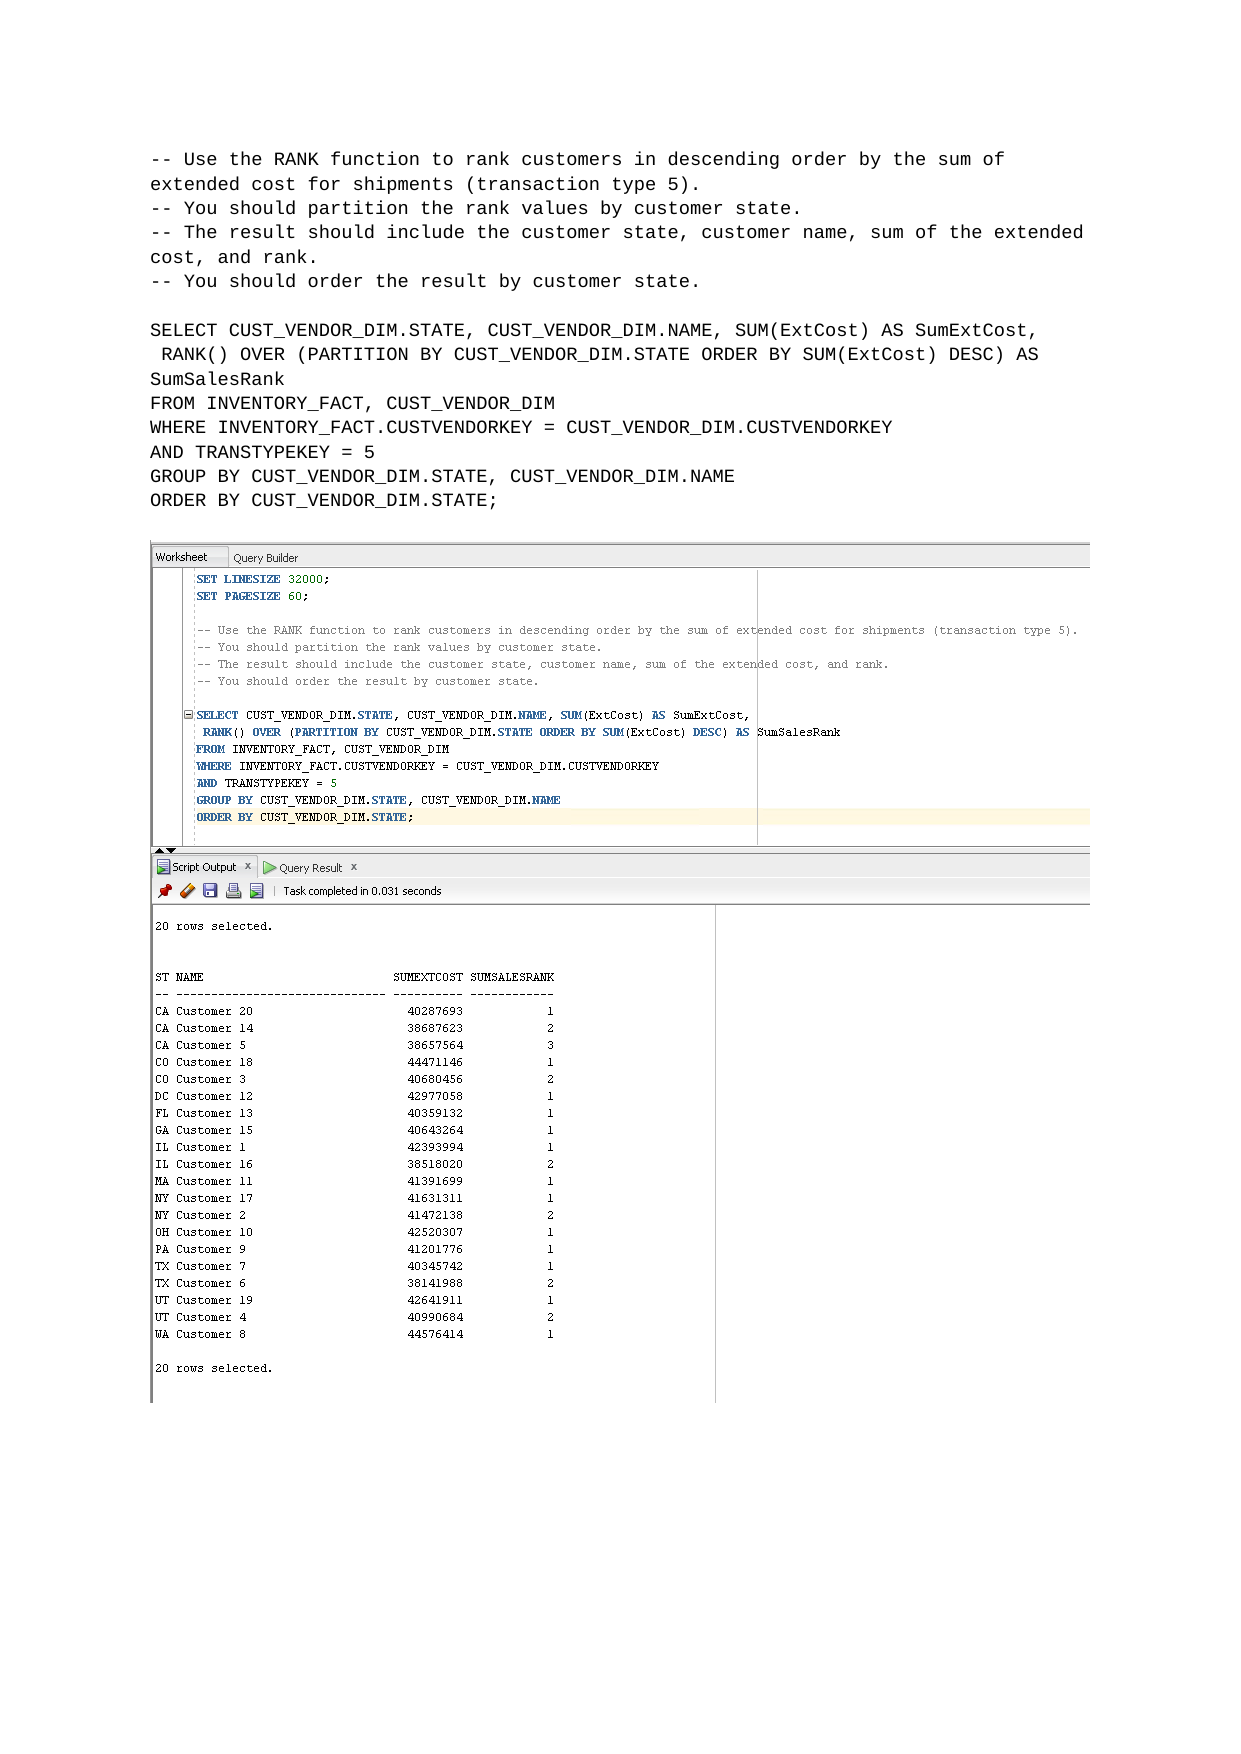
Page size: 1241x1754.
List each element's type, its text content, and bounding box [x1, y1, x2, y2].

text -- Use the RANK function to rank customers in descending order by the sum of extended cost for shipments (transaction type 5). [150, 150, 1090, 196]
text WHERE INVENTORY_FACT.CUSTVENDORKEY = CUST_VENDOR_DIM.CUSTVENDORKEY [150, 418, 1090, 439]
text -- You should partition the rank values by customer state. [150, 199, 1090, 220]
picture [150, 540, 1090, 1403]
text SELECT CUST_VENDOR_DIM.STATE, CUST_VENDOR_DIM.NAME, SUM(ExtCost) AS SumExtCost, [150, 321, 1090, 342]
text FROM INVENTORY_FACT, CUST_VENDOR_DIM [150, 394, 1090, 415]
text -- You should order the result by customer state. [150, 272, 1090, 293]
text -- The result should include the customer state, customer name, sum of the extended cost, and rank. [150, 223, 1090, 269]
text RANK() OVER (PARTITION BY CUST_VENDOR_DIM.STATE ORDER BY SUM(ExtCost) DESC) AS SumSalesRank [150, 345, 1090, 391]
text ORDER BY CUST_VENDOR_DIM.STATE; [150, 491, 1090, 512]
text AND TRANSTYPEKEY = 5 [150, 442, 1090, 464]
text GROUP BY CUST_VENDOR_DIM.STATE, CUST_VENDOR_DIM.NAME [150, 467, 1090, 488]
